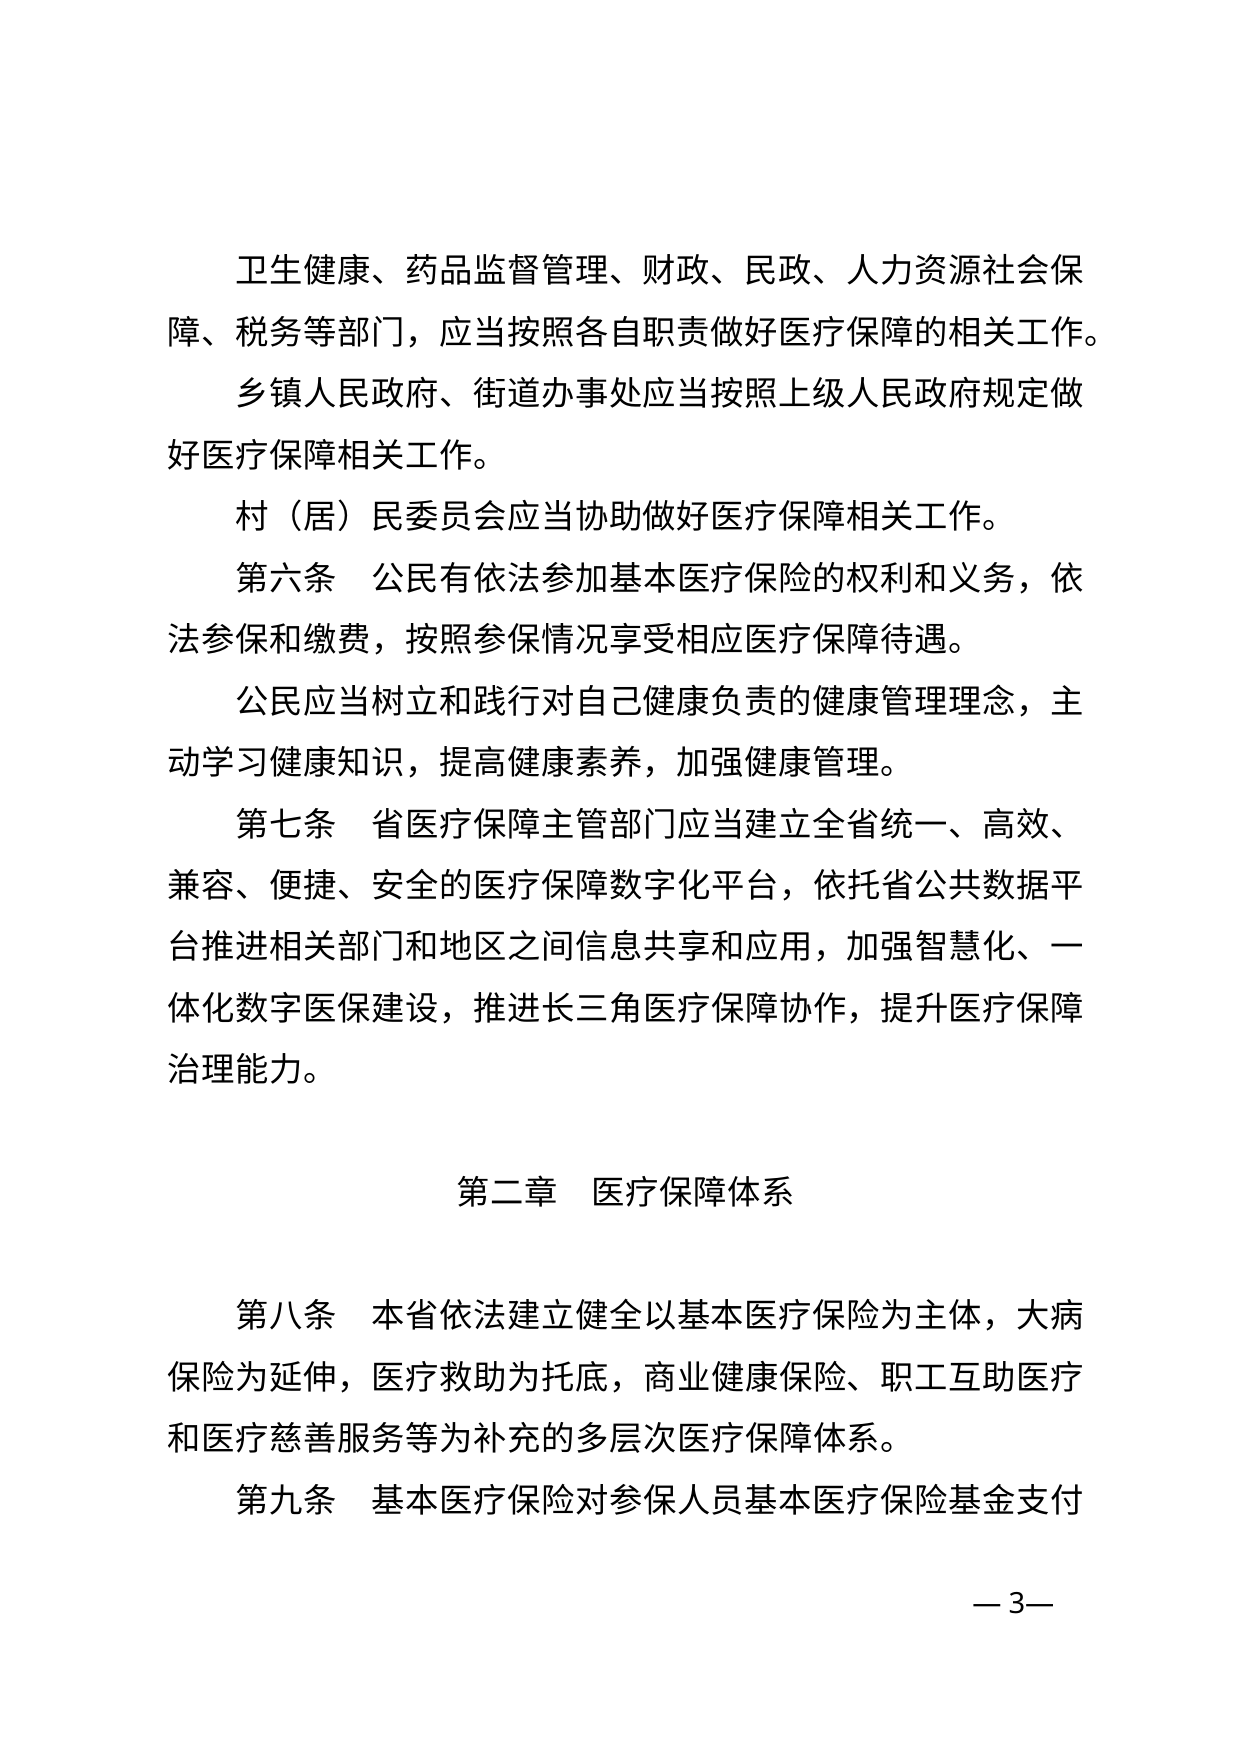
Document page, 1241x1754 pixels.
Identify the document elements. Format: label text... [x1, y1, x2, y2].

text 村（居）民委员会应当协助做好医疗保障相关工作。 [168, 483, 1084, 545]
text 乡镇人民政府、街道办事处应当按照上级人民政府规定做好医疗保障相关工作。 [168, 361, 1084, 483]
text 第六条 公民有依法参加基本医疗保险的权利和义务，依法参保和缴费，按照参保情况享受相应医疗保障待遇。 [168, 545, 1084, 668]
text 第八条 本省依法建立健全以基本医疗保险为主体，大病保险为延伸，医疗救助为托底，商业健康保险、职工互助医疗和医疗慈善服务等为补充的多层次医疗保障体系。 [168, 1282, 1084, 1467]
text 第七条 省医疗保障主管部门应当建立全省统一、高效、兼容、便捷、安全的医疗保障数字化平台，依托省公共数据平台推进相关部门和地区之间信息共享和应用，加强智慧化、一体化数字医保建设，推进长三角医疗保障协作，提升医疗保障治理能力。 [168, 791, 1084, 1098]
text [168, 1467, 1084, 1528]
text 第二章 医疗保障体系 [168, 1159, 1084, 1221]
text 公民应当树立和践行对自己健康负责的健康管理理念，主动学习健康知识，提高健康素养，加强健康管理。 [168, 668, 1084, 791]
text 卫生健康、药品监督管理、财政、民政、人力资源社会保障、税务等部门，应当按照各自职责做好医疗保障的相关工作。 [168, 238, 1084, 361]
